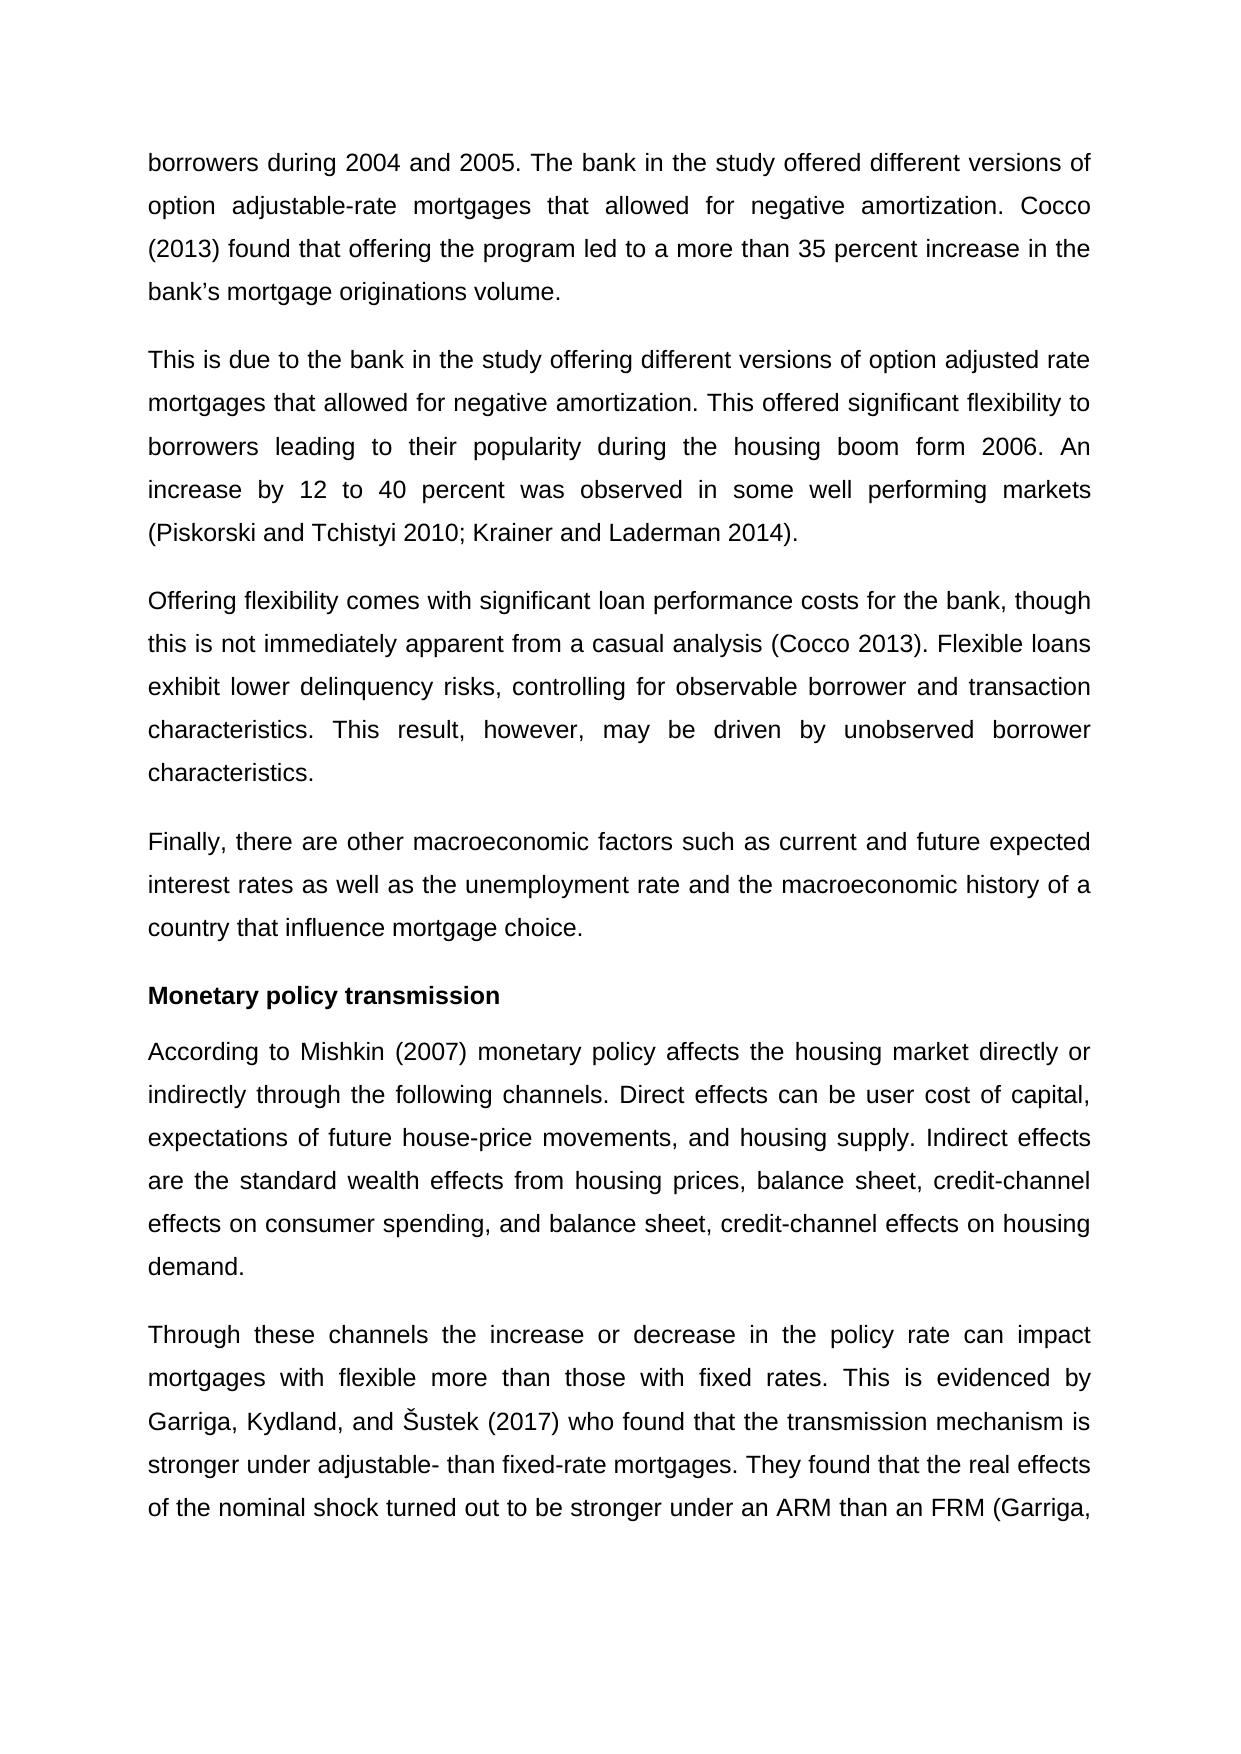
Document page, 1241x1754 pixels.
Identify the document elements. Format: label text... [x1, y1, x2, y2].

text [148, 148, 1092, 306]
text This is due to the bank in the study offering different versions of option adjusted rate mortgages that allowed for negative amortization. This offered significant flexibility to borrowers leading to their popularity during the housing boom form 2006. An increase by 12 to 40 percent was observed in some well performing markets (Piskorski and Tchistyi 2010; Krainer and Laderman 2014). [148, 345, 1092, 546]
text Offering flexibility comes with significant loan performance costs for the bank, though this is not immediately apparent from a casual analysis (Cocco 2013). Flexible loans exhibit lower delinquency risks, controlling for observable borrower and transaction characteristics. This result, however, may be driven by unobserved borrower characteristics. [148, 586, 1092, 787]
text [148, 1320, 1092, 1521]
subtitle Monetary policy transmission [148, 981, 1092, 1009]
text Finally, there are other macroeconomic factors such as current and future expected interest rates as well as the unemployment rate and the macroeconomic history of a country that influence mortgage choice. [148, 826, 1092, 941]
